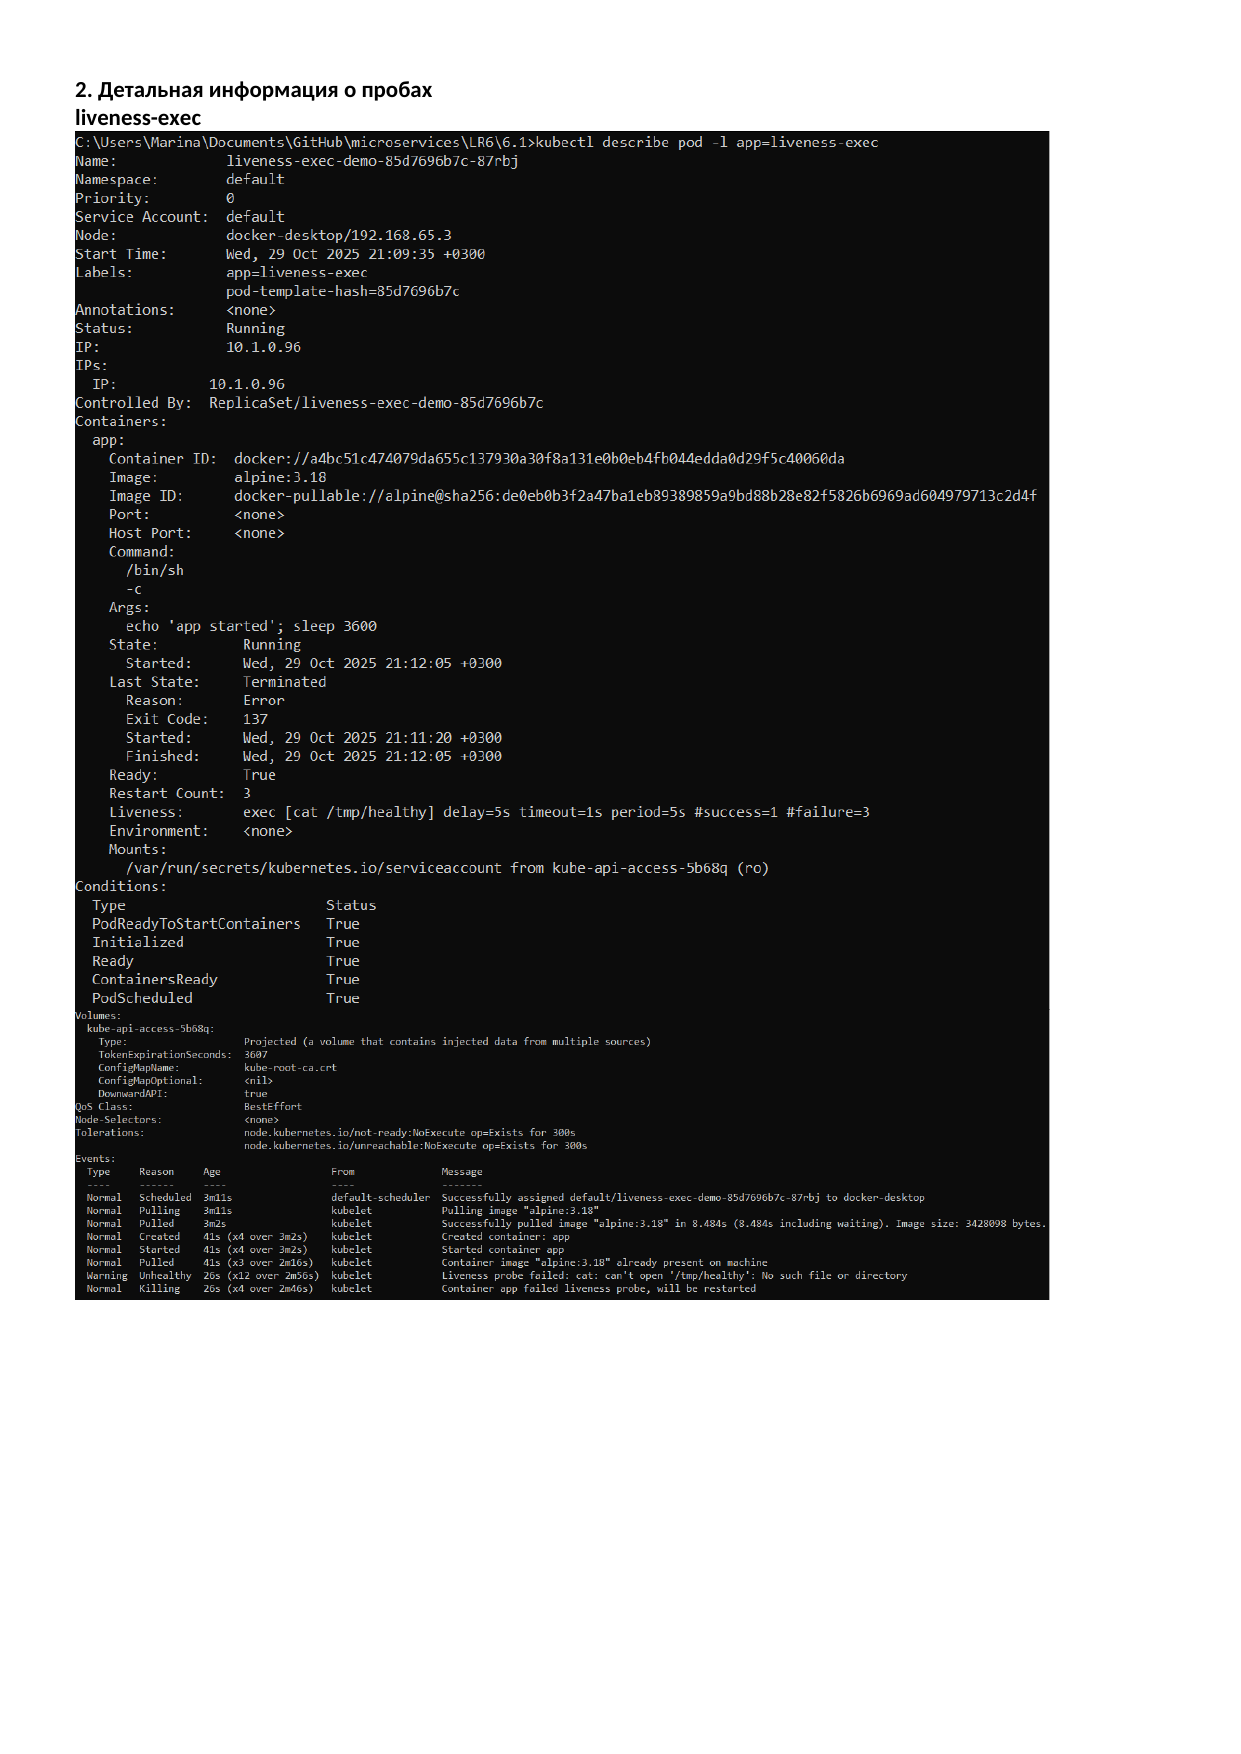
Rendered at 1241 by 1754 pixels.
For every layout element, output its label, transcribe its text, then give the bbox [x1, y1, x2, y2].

text liveness-exec [75, 103, 1165, 131]
text 2. Детальная информация о пробах [75, 75, 1165, 103]
picture [75, 131, 1050, 1300]
